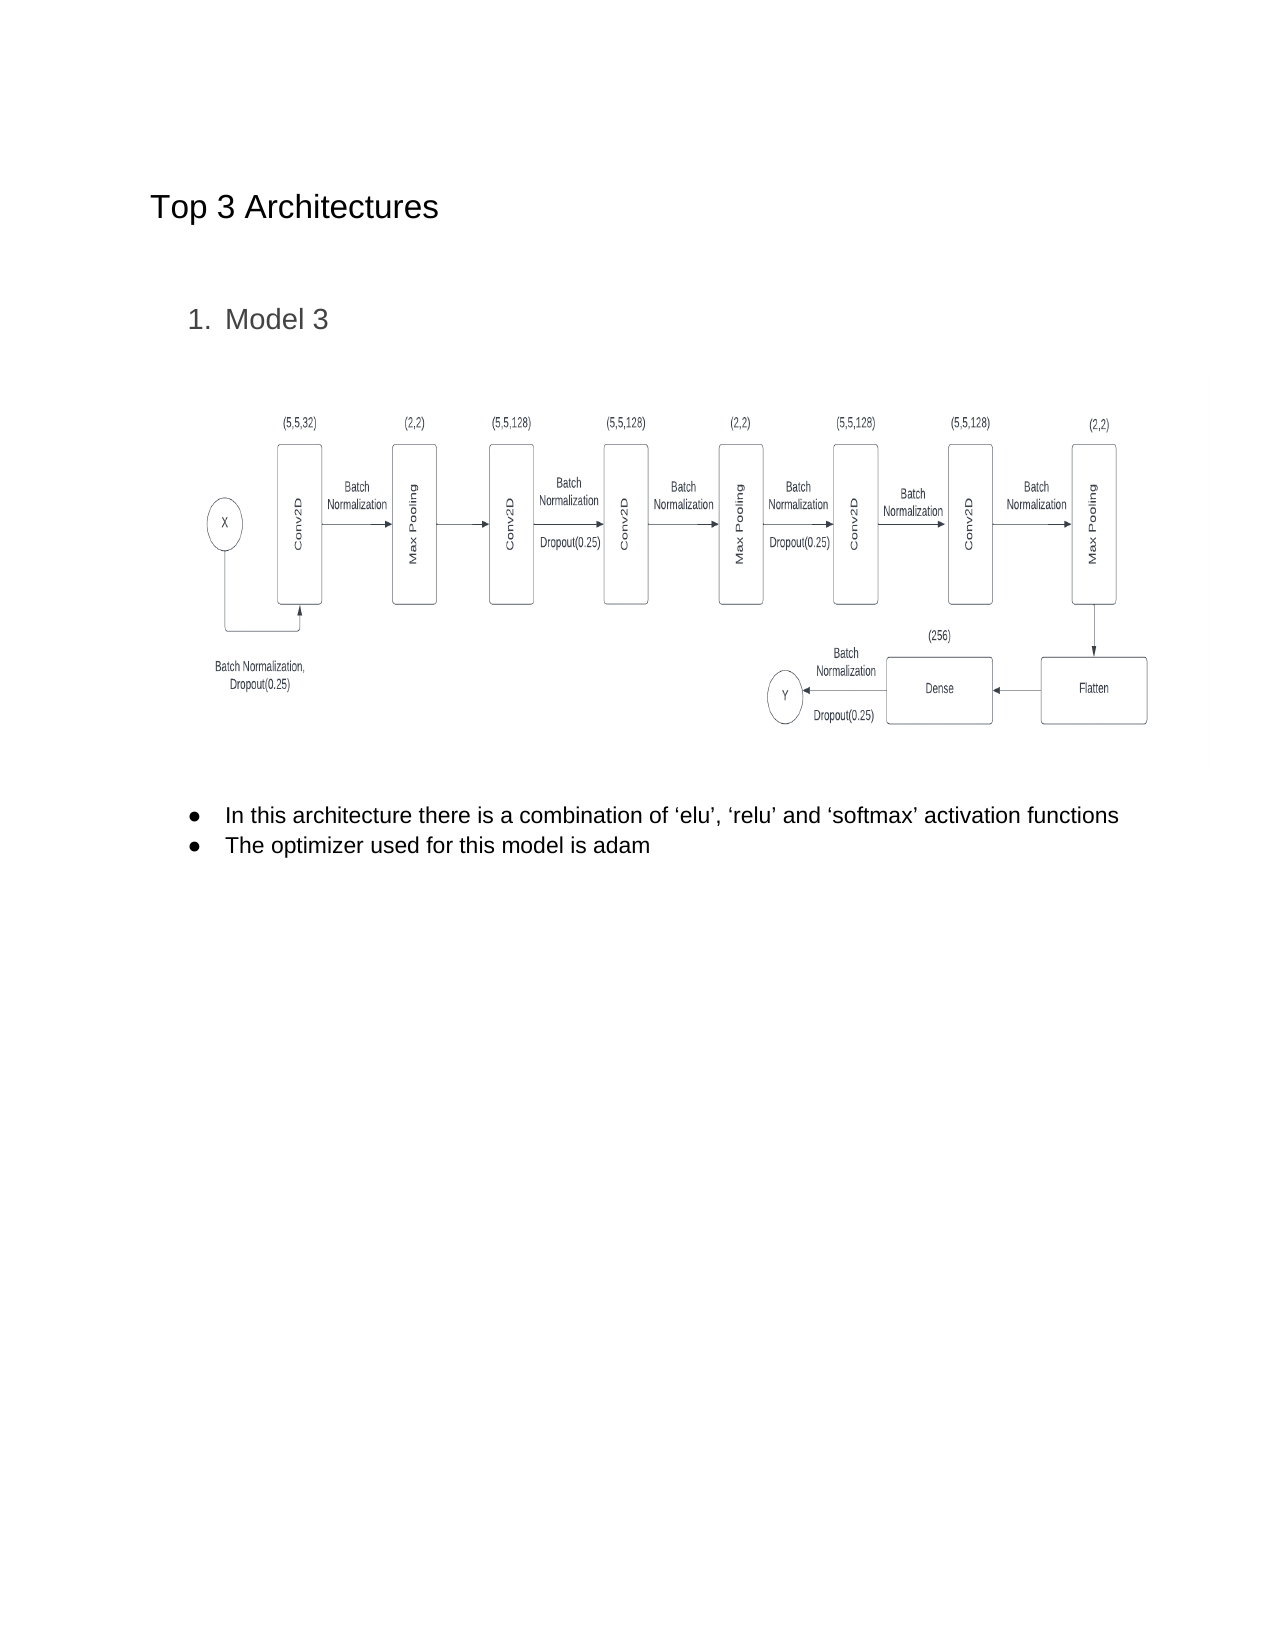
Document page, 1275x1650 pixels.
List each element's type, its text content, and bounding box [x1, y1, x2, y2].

list In this architecture there is a combination of ‘elu’, ‘relu’ and ‘softmax’ activation functions [187, 802, 1125, 828]
picture [150, 374, 1209, 768]
subtitle Model 3 [187, 302, 1125, 336]
list The optimizer used for this model is adam [187, 832, 1125, 858]
subtitle Top 3 Architectures [150, 187, 1125, 226]
